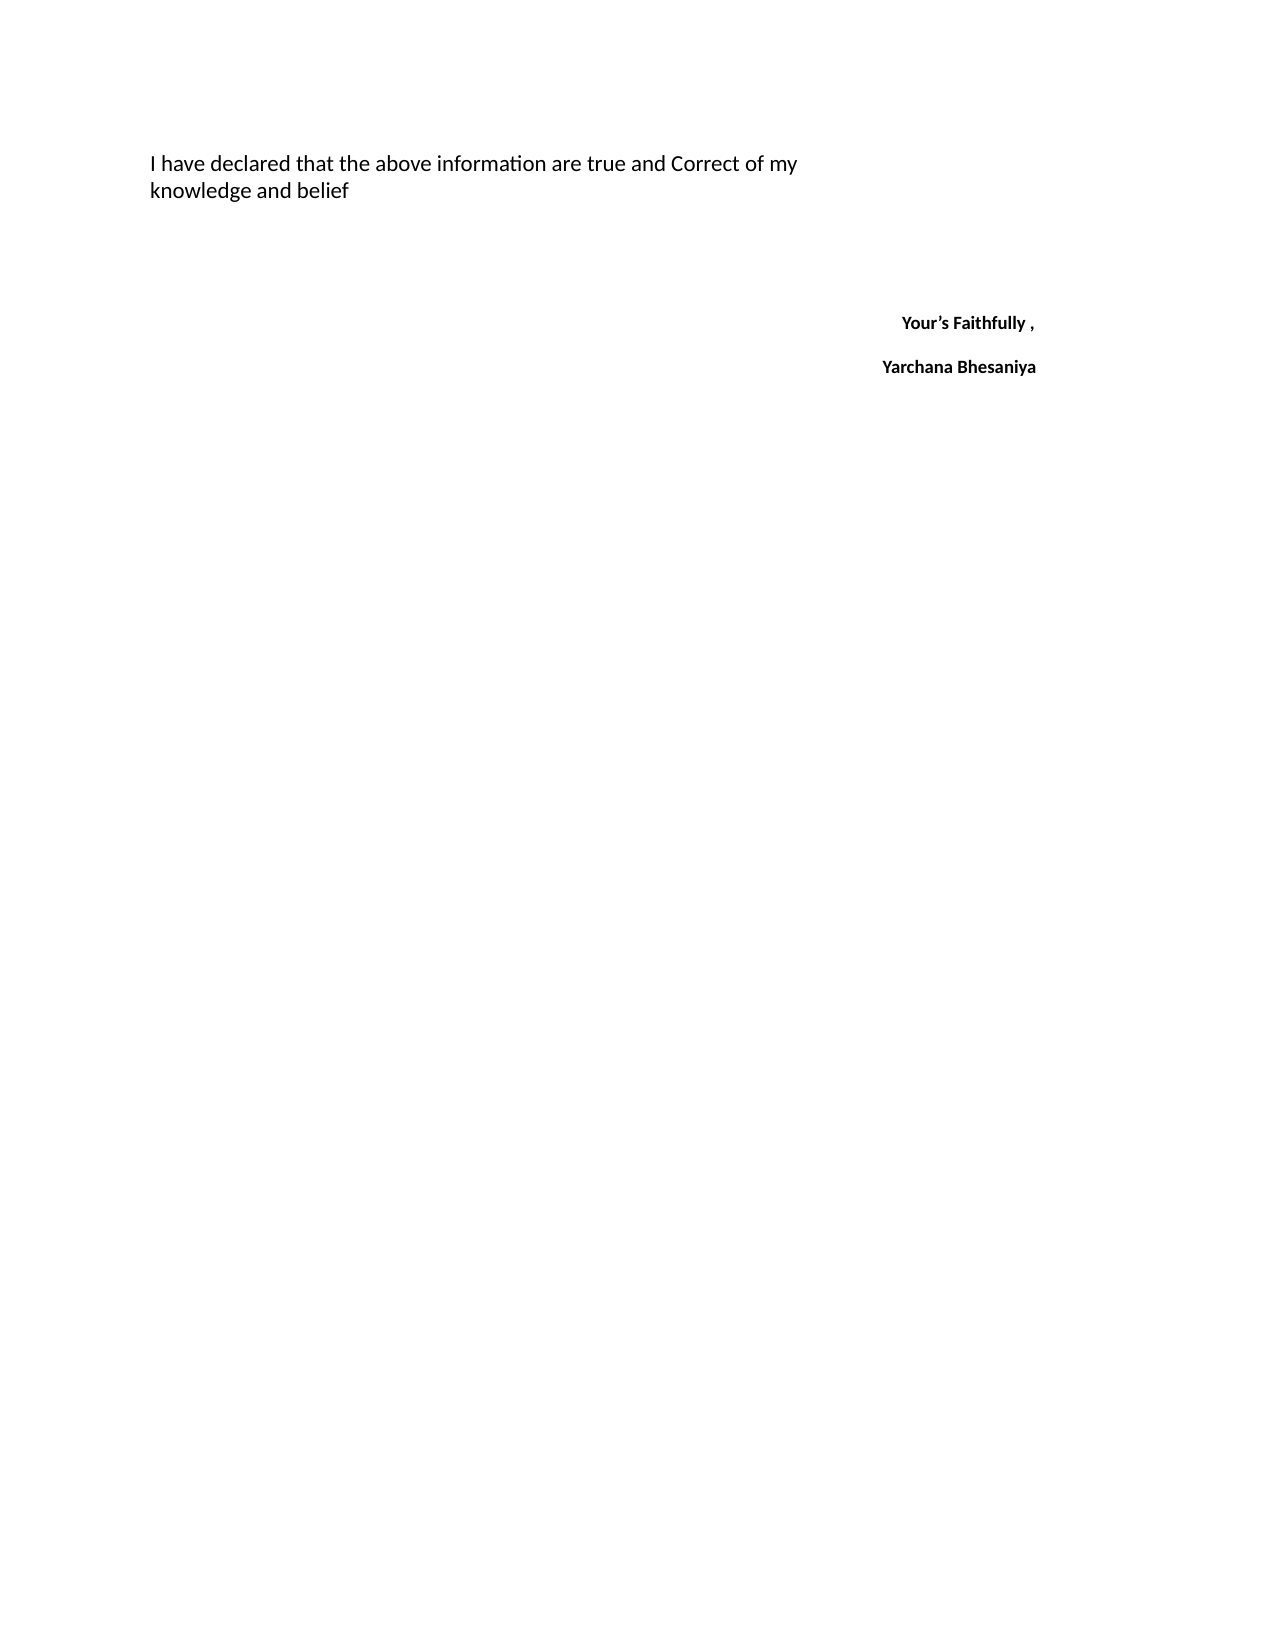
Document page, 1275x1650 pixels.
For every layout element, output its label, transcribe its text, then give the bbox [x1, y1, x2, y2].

text I have declared that the above information are true and Correct of my knowledge and belief [150, 150, 1125, 204]
text Your’s Faithfully , [150, 308, 1125, 335]
text Yarchana Bhesaniya [150, 352, 1125, 378]
